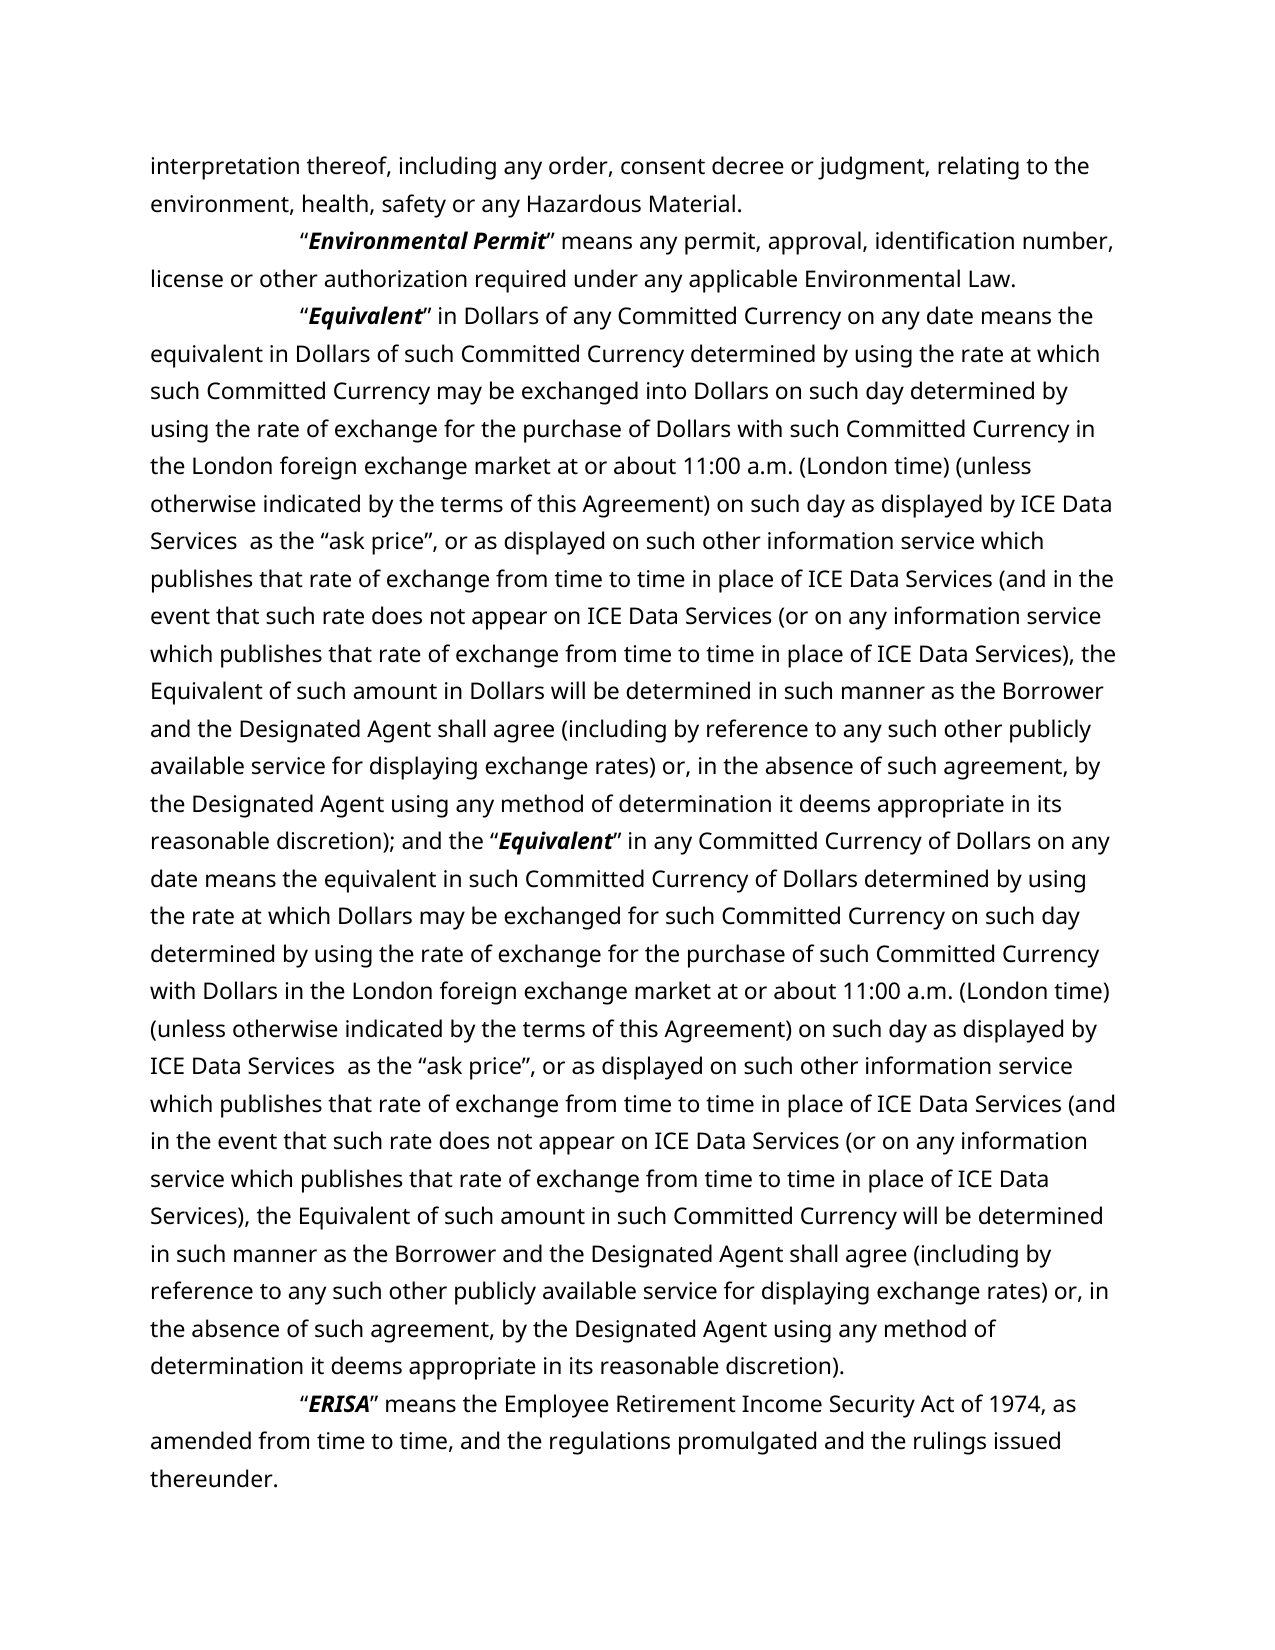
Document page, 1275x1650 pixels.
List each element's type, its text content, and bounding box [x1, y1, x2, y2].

text “Equivalent” in Dollars of any Committed Currency on any date means the equivalent in Dollars of such Committed Currency determined by using the rate at which such Committed Currency may be exchanged into Dollars on such day determined by using the rate of exchange for the purchase of Dollars with such Committed Currency in the London foreign exchange market at or about 11:00 a.m. (London time) (unless otherwise indicated by the terms of this Agreement) on such day as displayed by ICE Data Services as the “ask price”, or as displayed on such other information service which publishes that rate of exchange from time to time in place of ICE Data Services (and in the event that such rate does not appear on ICE Data Services (or on any information service which publishes that rate of exchange from time to time in place of ICE Data Services), the Equivalent of such amount in Dollars will be determined in such manner as the Borrower and the Designated Agent shall agree (including by reference to any such other publicly available service for displaying exchange rates) or, in the absence of such agreement, by the Designated Agent using any method of determination it deems appropriate in its reasonable discretion); and the “Equivalent” in any Committed Currency of Dollars on any date means the equivalent in such Committed Currency of Dollars determined by using the rate at which Dollars may be exchanged for such Committed Currency on such day determined by using the rate of exchange for the purchase of such Committed Currency with Dollars in the London foreign exchange market at or about 11:00 a.m. (London time) (unless otherwise indicated by the terms of this Agreement) on such day as displayed by ICE Data Services as the “ask price”, or as displayed on such other information service which publishes that rate of exchange from time to time in place of ICE Data Services (and in the event that such rate does not appear on ICE Data Services (or on any information service which publishes that rate of exchange from time to time in place of ICE Data Services), the Equivalent of such amount in such Committed Currency will be determined in such manner as the Borrower and the Designated Agent shall agree (including by reference to any such other publicly available service for displaying exchange rates) or, in the absence of such agreement, by the Designated Agent using any method of determination it deems appropriate in its reasonable discretion). [150, 300, 1125, 1381]
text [150, 150, 1125, 219]
text “Environmental Permit” means any permit, approval, identification number, license or other authorization required under any applicable Environmental Law. [150, 225, 1125, 294]
text “ERISA” means the Employee Retirement Income Security Act of 1974, as amended from time to time, and the regulations promulgated and the rulings issued thereunder. [150, 1387, 1125, 1494]
